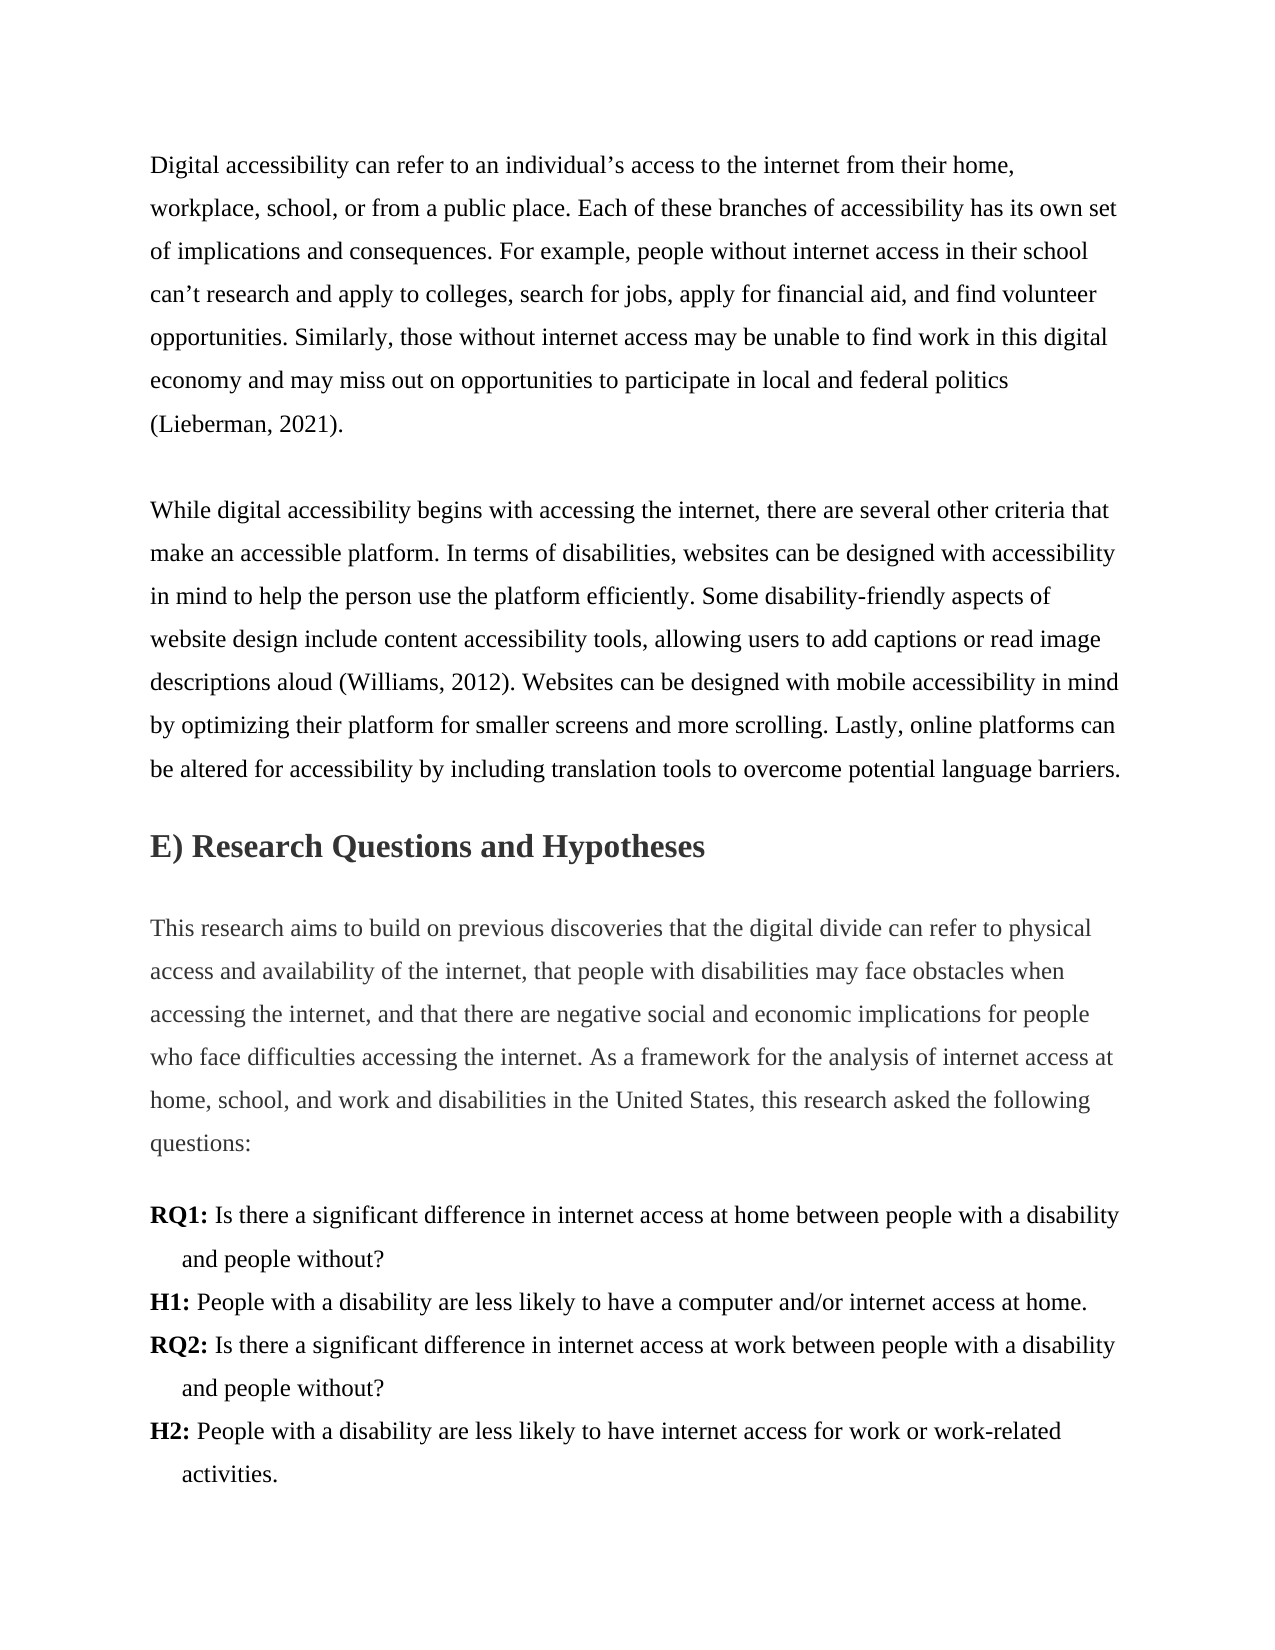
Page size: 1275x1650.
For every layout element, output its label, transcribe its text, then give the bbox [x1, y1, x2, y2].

text This research aims to build on previous discoveries that the digital divide can refer to physical access and availability of the internet, that people with disabilities may face obstacles when accessing the internet, and that there are negative social and economic implications for people who face difficulties accessing the internet. As a framework for the analysis of internet access at home, school, and work and disabilities in the United States, this research asked the following questions: [150, 913, 1125, 1157]
text H2: People with a disability are less likely to have internet access for work or work-related activities. [150, 1416, 1125, 1488]
text While digital accessibility begins with accessing the internet, there are several other criteria that make an accessible platform. In terms of disabilities, websites can be designed with accessibility in mind to help the person use the platform efficiently. Some disability-friendly aspects of website design include content accessibility tools, allowing users to add captions or read image descriptions aloud (Williams, 2012). Websites can be designed with mobile accessibility in mind by optimizing their platform for smaller screens and more scrolling. Lastly, online platforms can be altered for accessibility by including translation tools to overcome potential language barriers. [150, 495, 1125, 782]
text Digital accessibility can refer to an individual’s access to the internet from their home, workplace, school, or from a public place. Each of these branches of accessibility has its own set of implications and consequences. For example, people without internet access in their school can’t research and apply to colleges, search for jobs, apply for financial aid, and find volunteer opportunities. Similarly, those without internet access may be unable to find work in this digital economy and may miss out on opportunities to participate in local and federal politics (Lieberman, 2021). [150, 150, 1125, 437]
text RQ2: Is there a significant difference in internet access at work between people with a disability and people without? [150, 1330, 1125, 1402]
text RQ1: Is there a significant difference in internet access at home between people with a disability and people without? [150, 1201, 1125, 1272]
text H1: People with a disability are less likely to have a computer and/or internet access at home. [150, 1287, 1125, 1316]
text E) Research Questions and Hypotheses [150, 826, 1125, 864]
